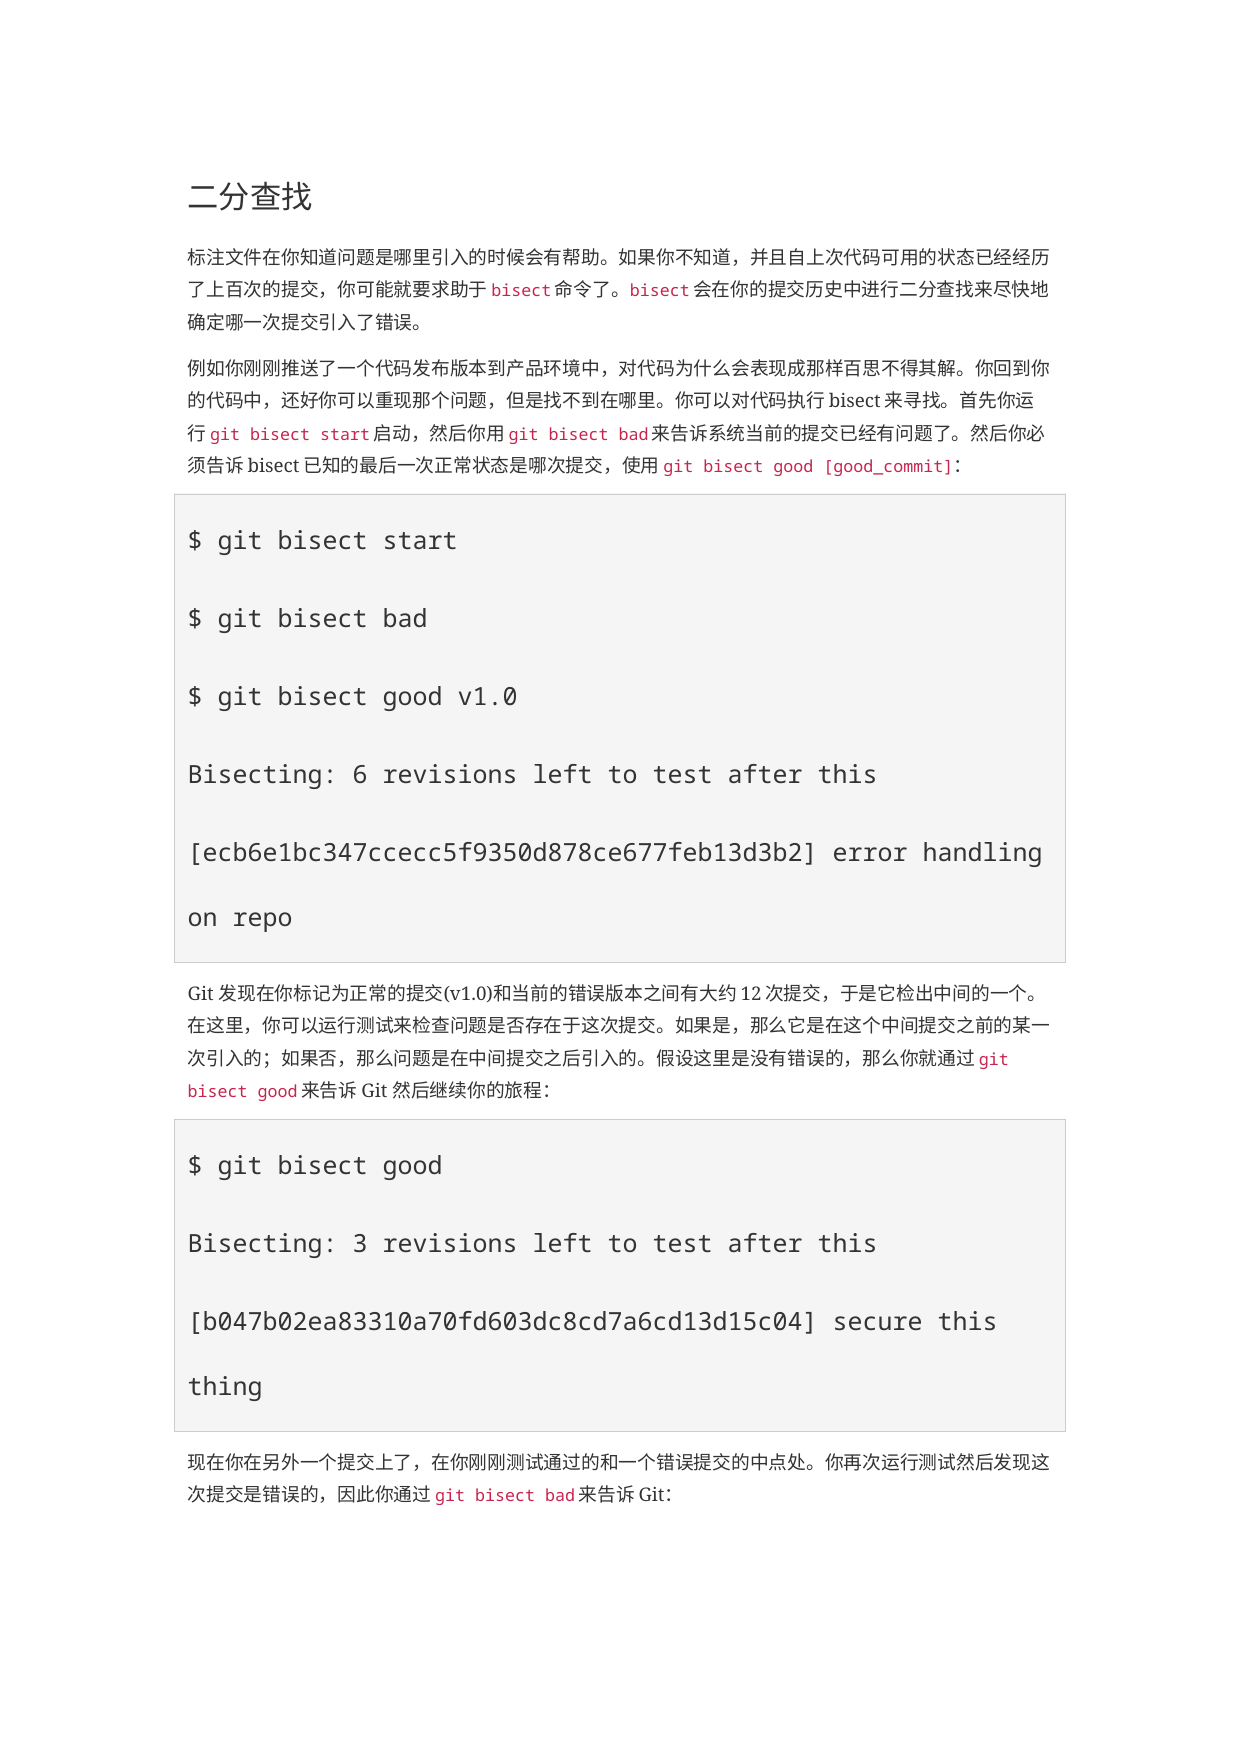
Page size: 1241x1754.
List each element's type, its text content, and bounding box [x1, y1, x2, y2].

text [ecb6e1bc347ccecc5f9350d878ce677feb13d3b2] error handling on repo [175, 806, 1065, 962]
text $ git bisect start [175, 495, 1065, 572]
text 二分查找 [187, 162, 1053, 227]
text 例如你刚刚推送了一个代码发布版本到产品环境中，对代码为什么会表现成那样百思不得其解。你回到你的代码中，还好你可以重现那个问题，但是找不到在哪里。你可以对代码执行bisect来寻找。首先你运行git bisect start启动，然后你用git bisect bad来告诉系统当前的提交已经有问题了。然后你必须告诉bisect已知的最后一次正常状态是哪次提交，使用git bisect good [good_commit]： [187, 351, 1053, 481]
text [b047b02ea83310a70fd603dc8cd7a6cd13d15c04] secure this thing [175, 1275, 1065, 1431]
text $ git bisect good [175, 1120, 1065, 1197]
text $ git bisect bad [175, 572, 1065, 649]
text 现在你在另外一个提交上了，在你刚刚测试通过的和一个错误提交的中点处。你再次运行测试然后发现这次提交是错误的，因此你通过git bisect bad来告诉Git： [187, 1445, 1053, 1510]
text Git 发现在你标记为正常的提交(v1.0)和当前的错误版本之间有大约12次提交，于是它检出中间的一个。在这里，你可以运行测试来检查问题是否存在于这次提交。如果是，那么它是在这个中间提交之前的某一次引入的；如果否，那么问题是在中间提交之后引入的。假设这里是没有错误的，那么你就通过git bisect good来告诉 Git 然后继续你的旅程： [187, 976, 1053, 1106]
text 标注文件在你知道问题是哪里引入的时候会有帮助。如果你不知道，并且自上次代码可用的状态已经经历了上百次的提交，你可能就要求助于bisect命令了。bisect会在你的提交历史中进行二分查找来尽快地确定哪一次提交引入了错误。 [187, 240, 1053, 337]
text $ git bisect good v1.0 [175, 649, 1065, 728]
text Bisecting: 3 revisions left to test after this [175, 1197, 1065, 1275]
text Bisecting: 6 revisions left to test after this [175, 728, 1065, 806]
